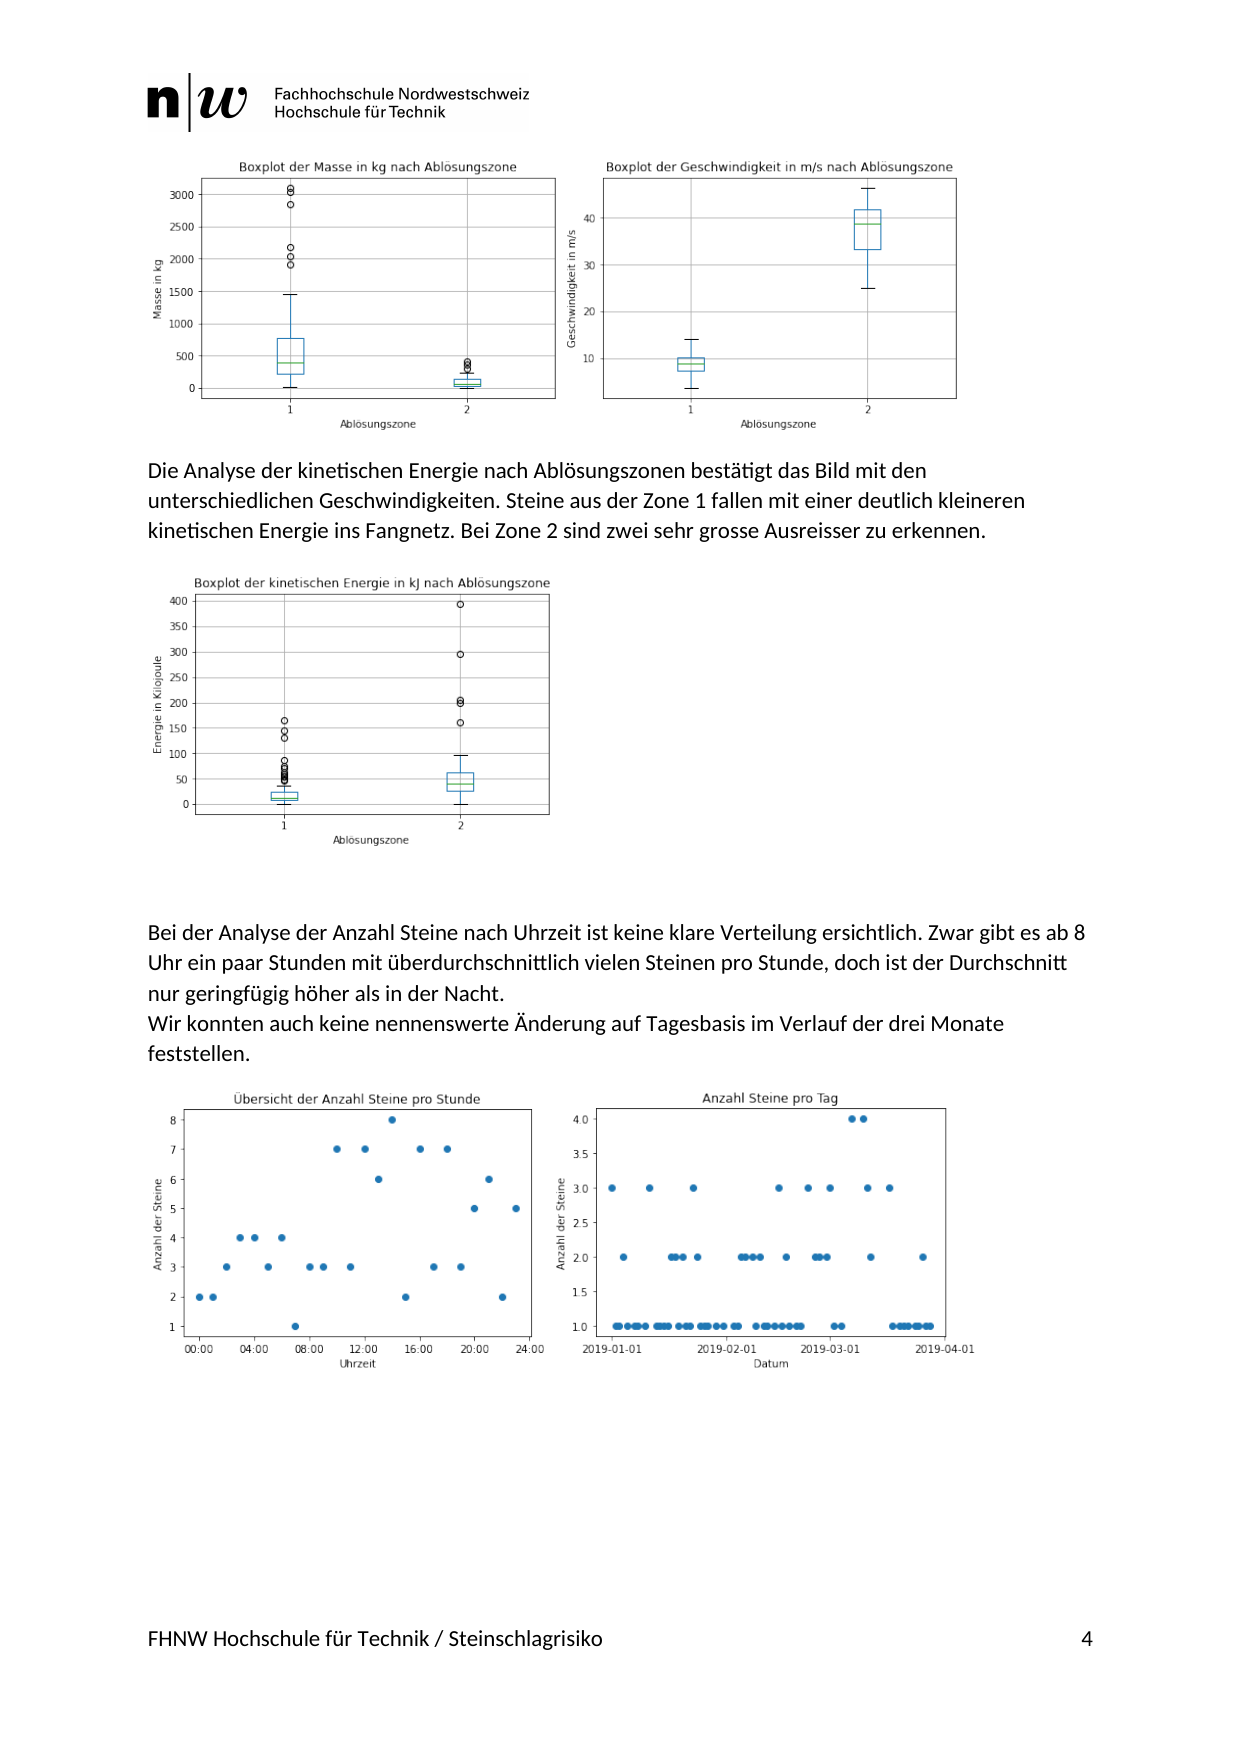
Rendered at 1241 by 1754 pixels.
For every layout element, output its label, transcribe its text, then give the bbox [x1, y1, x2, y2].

text Die Analyse der kinetischen Energie nach Ablösungszonen bestätigt das Bild mit den unterschiedlichen Geschwindigkeiten. Steine aus der Zone 1 fallen mit einer deutlich kleineren kinetischen Energie ins Fangnetz. Bei Zone 2 sind zwei sehr grosse Ausreisser zu erkennen. [148, 456, 1093, 544]
text Bei der Analyse der Anzahl Steine nach Uhrzeit ist keine klare Verteilung ersichtlich. Zwar gibt es ab 8 Uhr ein paar Stunden mit überdurchschnittlich vielen Steinen pro Stunde, doch ist der Durchschnitt nur geringfügig höher als in der Nacht. Wir konnten auch keine nennenswerte Änderung auf Tagesbasis im Verlauf der drei Monate feststellen. [148, 918, 1093, 1067]
picture [147, 1086, 982, 1376]
picture [147, 147, 962, 437]
picture [147, 73, 529, 132]
picture [147, 563, 557, 853]
